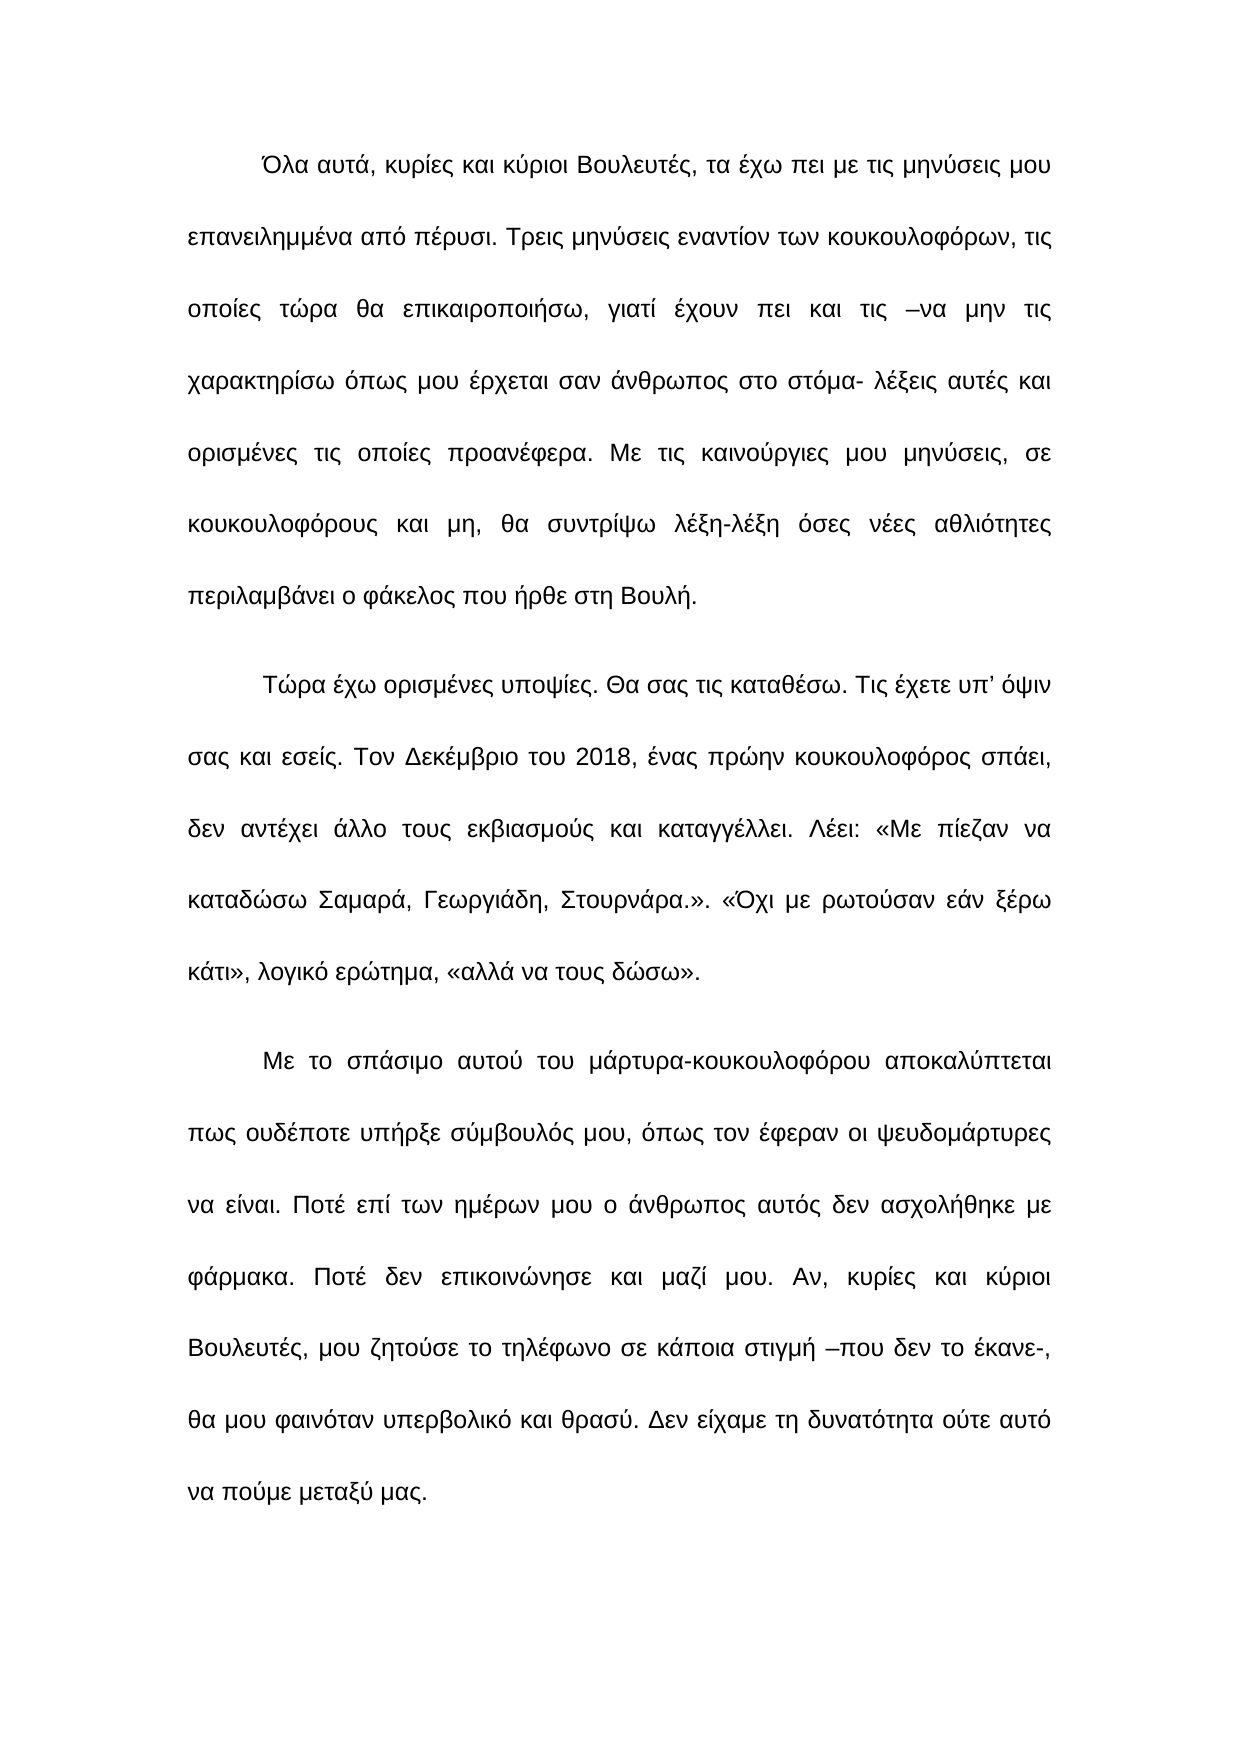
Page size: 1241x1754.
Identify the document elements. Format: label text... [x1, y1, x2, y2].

text Όλα αυτά, κυρίες και κύριοι Βουλευτές, τα έχω πει με τις μηνύσεις μου επανειλημμένα από πέρυσι. Τρεις μηνύσεις εναντίον των κουκουλοφόρων, τις οποίες τώρα θα επικαιροποιήσω, γιατί έχουν πει και τις –να μην τις χαρακτηρίσω όπως μου έρχεται σαν άνθρωπος στο στόμα- λέξεις αυτές και ορισμένες τις οποίες προανέφερα. Με τις καινούργιες μου μηνύσεις, σε κουκουλοφόρους και μη, θα συντρίψω λέξη-λέξη όσες νέες αθλιότητες περιλαμβάνει ο φάκελος που ήρθε στη Βουλή. [187, 150, 1053, 610]
text Με το σπάσιμο αυτού του μάρτυρα-κουκουλοφόρου αποκαλύπτεται πως ουδέποτε υπήρξε σύμβουλός μου, όπως τον έφεραν οι ψευδομάρτυρες να είναι. Ποτέ επί των ημέρων μου ο άνθρωπος αυτός δεν ασχολήθηκε με φάρμακα. Ποτέ δεν επικοινώνησε και μαζί μου. Αν, κυρίες και κύριοι Βουλευτές, μου ζητούσε το τηλέφωνο σε κάποια στιγμή –που δεν το έκανε-, θα μου φαινόταν υπερβολικό και θρασύ. Δεν είχαμε τη δυνατότητα ούτε αυτό να πούμε μεταξύ μας. [187, 1046, 1053, 1506]
text Τώρα έχω ορισμένες υποψίες. Θα σας τις καταθέσω. Τις έχετε υπ’ όψιν σας και εσείς. Τον Δεκέμβριο του 2018, ένας πρώην κουκουλοφόρος σπάει, δεν αντέχει άλλο τους εκβιασμούς και καταγγέλλει. Λέει: «Με πίεζαν να καταδώσω Σαμαρά, Γεωργιάδη, Στουρνάρα.». «Όχι με ρωτούσαν εάν ξέρω κάτι», λογικό ερώτημα, «αλλά να τους δώσω». [187, 670, 1053, 986]
